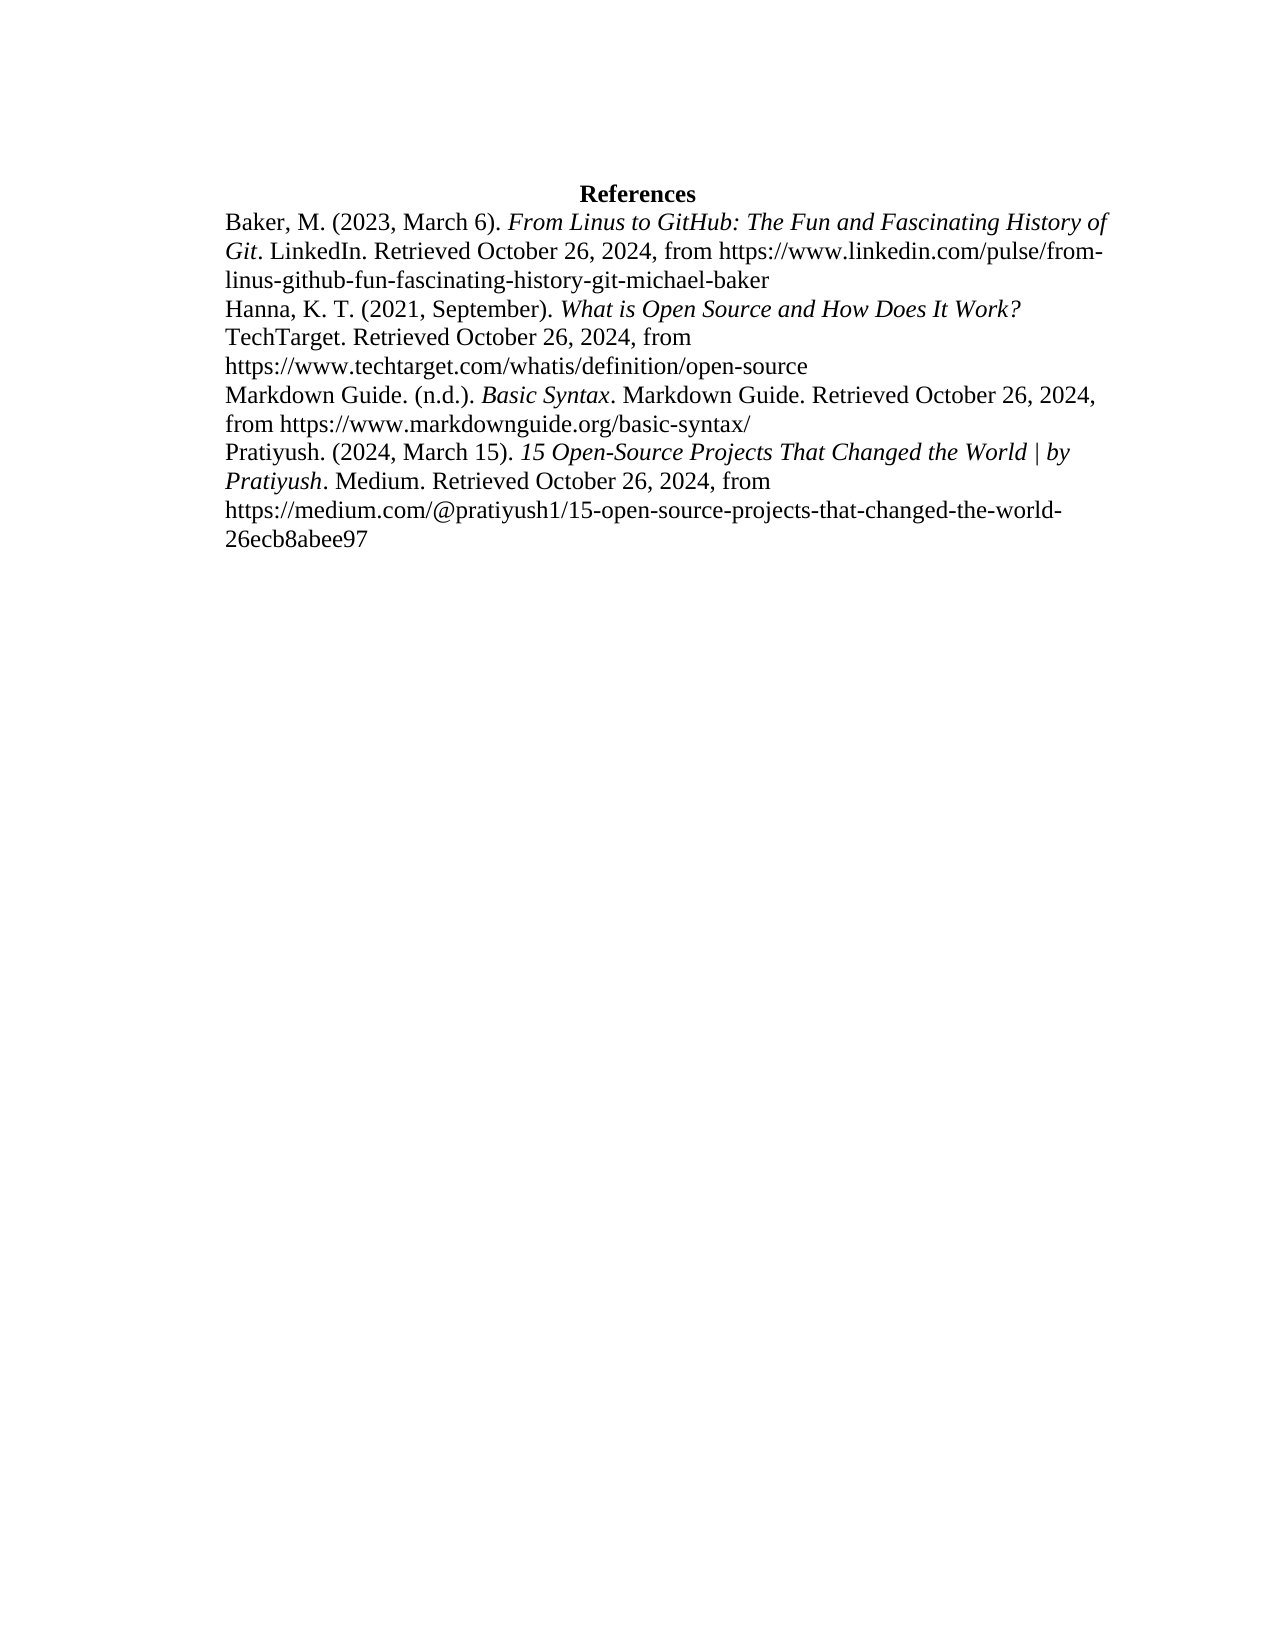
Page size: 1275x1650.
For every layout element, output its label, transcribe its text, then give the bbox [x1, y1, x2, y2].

text Markdown Guide. (n.d.). Basic Syntax. Markdown Guide. Retrieved October 26, 2024, from https://www.markdownguide.org/basic-syntax/ [225, 380, 1125, 437]
text References [150, 179, 1125, 207]
text Baker, M. (2023, March 6). From Linus to GitHub: The Fun and Fascinating History of Git. LinkedIn. Retrieved October 26, 2024, from https://www.linkedin.com/pulse/from-linus-github-fun-fascinating-history-git-michael-baker [225, 207, 1125, 294]
text Hanna, K. T. (2021, September). What is Open Source and How Does It Work? TechTarget. Retrieved October 26, 2024, from https://www.techtarget.com/whatis/definition/open-source [225, 294, 1125, 380]
text Pratiyush. (2024, March 15). 15 Open-Source Projects That Changed the World | by Pratiyush. Medium. Retrieved October 26, 2024, from https://medium.com/@pratiyush1/15-open-source-projects-that-changed-the-world-26ecb8abee97 [225, 437, 1125, 552]
